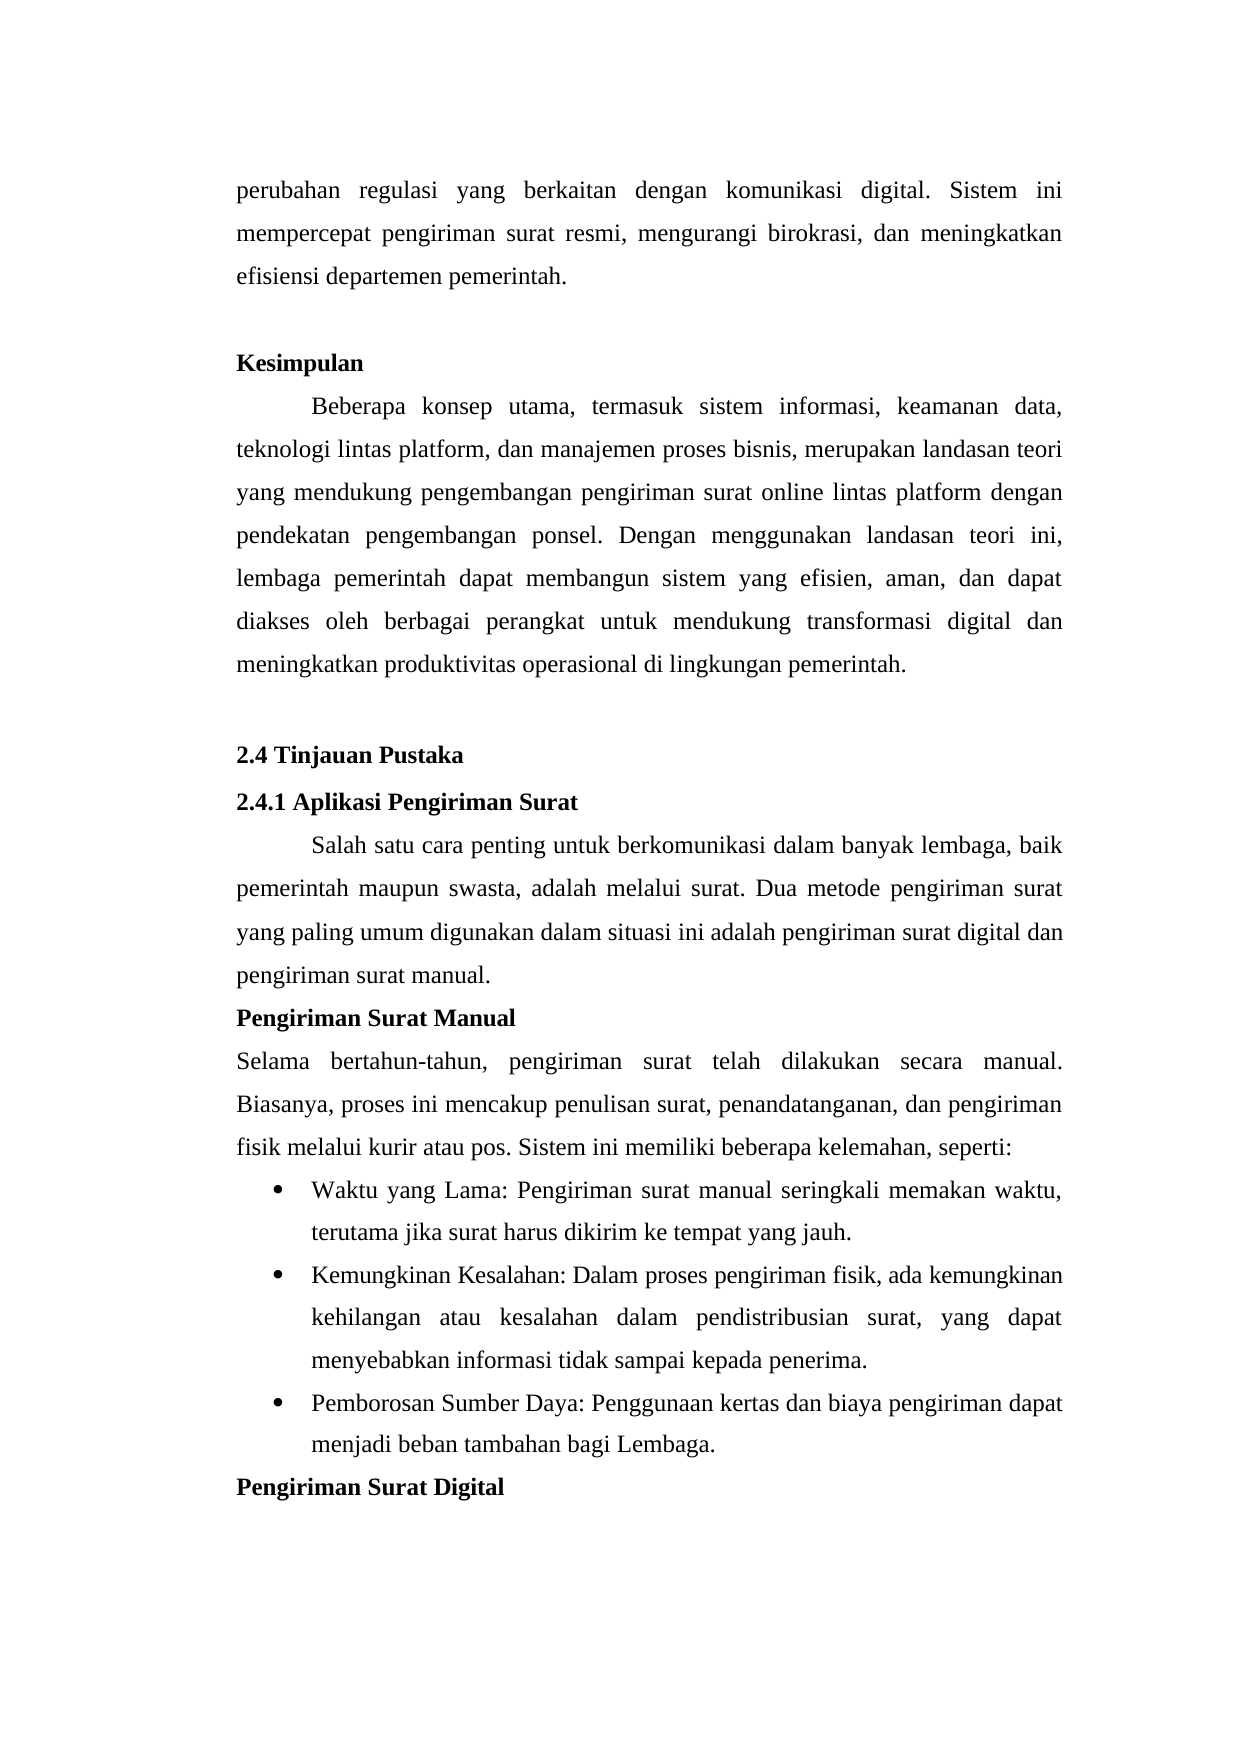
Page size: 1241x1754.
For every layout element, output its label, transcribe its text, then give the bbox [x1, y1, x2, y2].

text Salah satu cara penting untuk berkomunikasi dalam banyak lembaga, baik pemerintah maupun swasta, adalah melalui surat. Dua metode pengiriman surat yang paling umum digunakan dalam situasi ini adalah pengiriman surat digital dan pengiriman surat manual. [236, 830, 1063, 988]
list Waktu yang Lama: Pengiriman surat manual seringkali memakan waktu, terutama jika surat harus dikirim ke tempat yang jauh. [274, 1176, 1063, 1246]
subtitle Pengiriman Surat Digital [236, 1472, 1078, 1501]
subtitle Kesimpulan [236, 348, 1078, 377]
text Beberapa konsep utama, termasuk sistem informasi, keamanan data, teknologi lintas platform, dan manajemen proses bisnis, merupakan landasan teori yang mendukung pengembangan pengiriman surat online lintas platform dengan pendekatan pengembangan ponsel. Dengan menggunakan landasan teori ini, lembaga pemerintah dapat membangun sistem yang efisien, aman, dan dapat diakses oleh berbagai perangkat untuk mendukung transformasi digital dan meningkatkan produktivitas operasional di lingkungan pemerintah. [236, 391, 1063, 678]
text Selama bertahun-tahun, pengiriman surat telah dilakukan secara manual. Biasanya, proses ini mencakup penulisan surat, penandatanganan, dan pengiriman fisik melalui kurir atau pos. Sistem ini memiliki beberapa kelemahan, seperti: [236, 1046, 1063, 1161]
list Pemborosan Sumber Daya: Penggunaan kertas dan biaya pengiriman dapat menjadi beban tambahan bagi Lembaga. [274, 1388, 1063, 1458]
list Aplikasi Pengiriman Surat [236, 787, 1078, 816]
text perubahan regulasi yang berkaitan dengan komunikasi digital. Sistem ini mempercepat pengiriman surat resmi, mengurangi birokrasi, dan meningkatkan efisiensi departemen pemerintah. [236, 175, 1063, 290]
subtitle Pengiriman Surat Manual [236, 1003, 1078, 1032]
subtitle Tinjauan Pustaka [236, 740, 1078, 769]
list Kemungkinan Kesalahan: Dalam proses pengiriman fisik, ada kemungkinan kehilangan atau kesalahan dalam pendistribusian surat, yang dapat menyebabkan informasi tidak sampai kepada penerima. [274, 1260, 1063, 1373]
